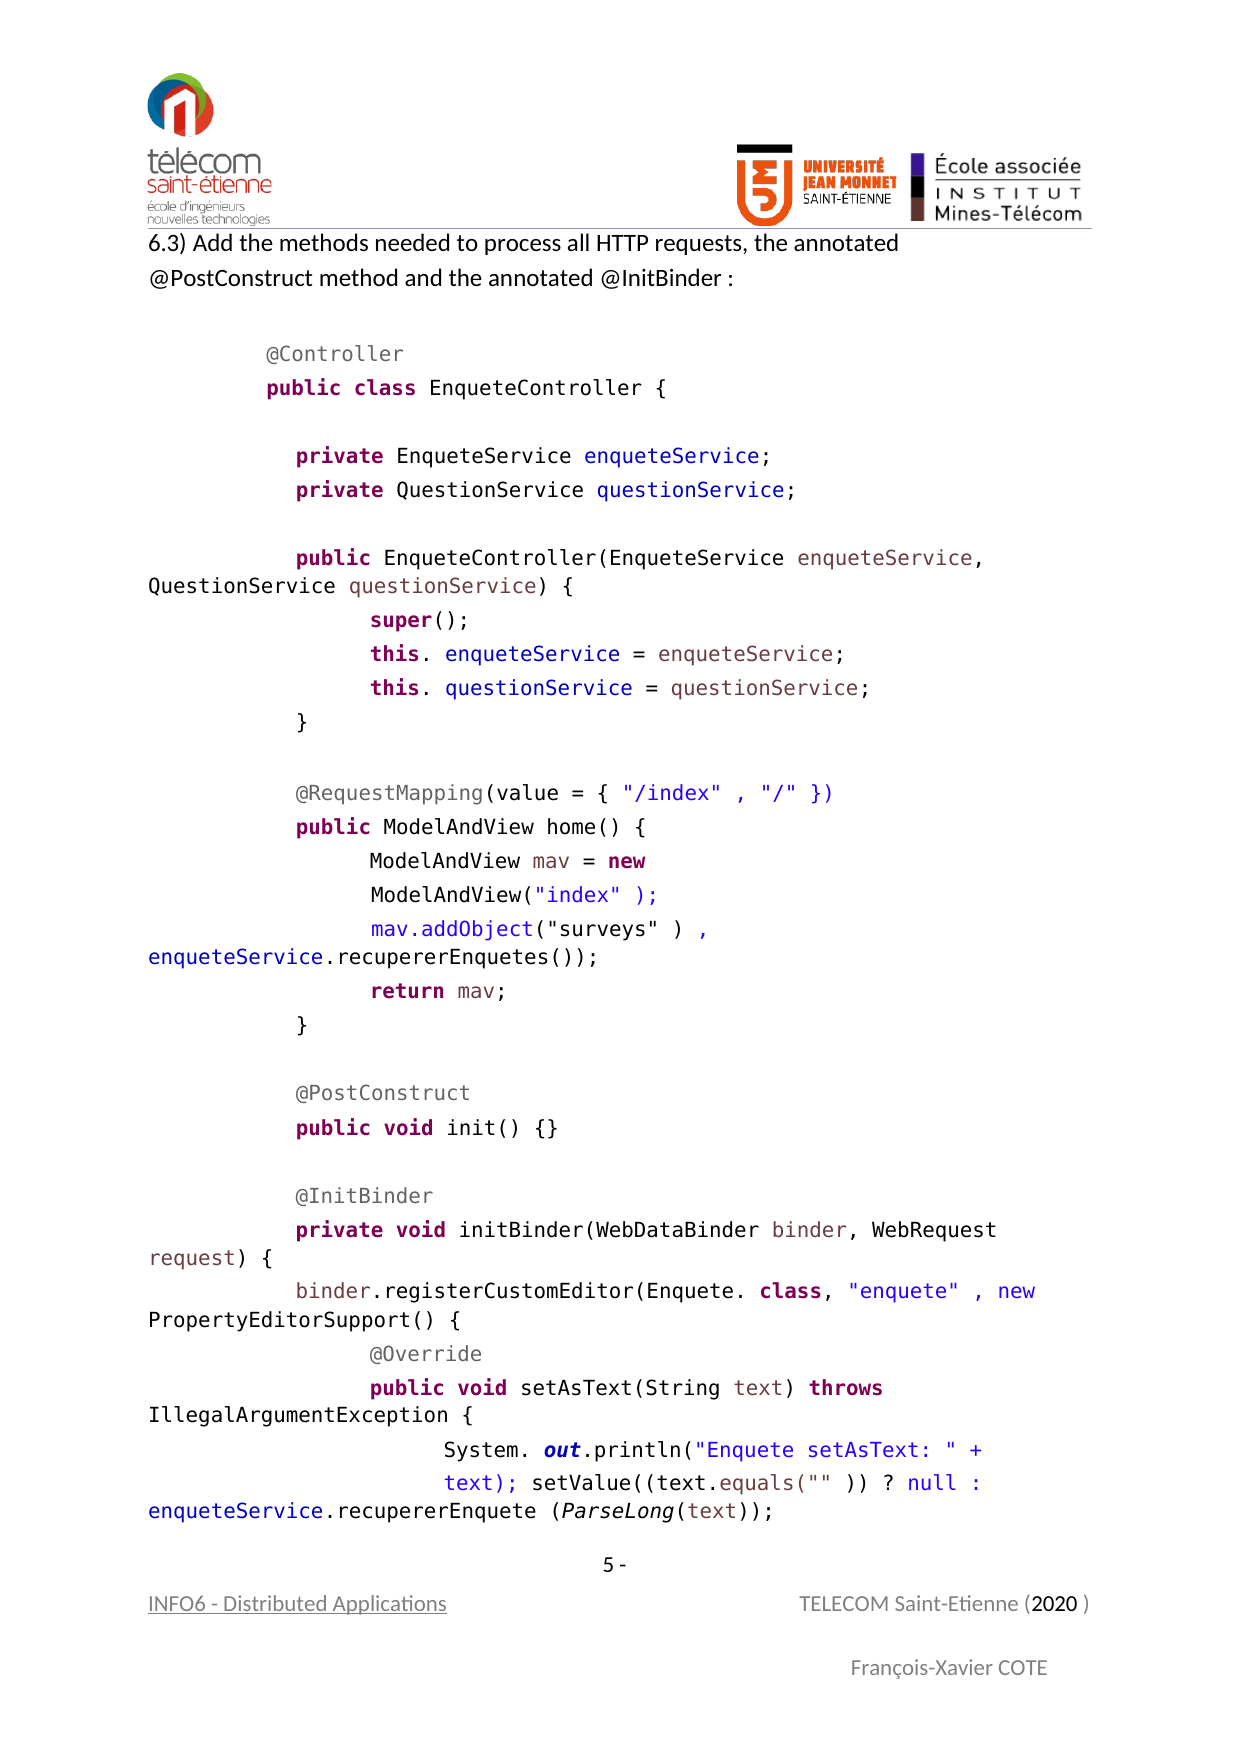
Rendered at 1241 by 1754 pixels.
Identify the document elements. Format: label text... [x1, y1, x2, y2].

list Add the methods needed to process all HTTP requests, the annotated @PostConstruct method and the annotated @InitBinder : [148, 227, 1043, 293]
text super(); [369, 608, 1092, 632]
text enqueteService.recupererEnquetes()); [148, 945, 1092, 969]
text public ModelAndView home() { [296, 815, 1092, 839]
text binder.registerCustomEditor(Enquete. class, "enquete" , new [295, 1279, 1092, 1304]
text ModelAndView mav = new ModelAndView("index" ); mav.addObject("surveys" ) , [369, 841, 936, 944]
text public void init() {} [296, 1116, 1092, 1140]
text } [296, 710, 1092, 734]
text IllegalArgumentException { [148, 1403, 1092, 1428]
text @Override [369, 1342, 1092, 1366]
picture [737, 144, 897, 226]
text @PostConstruct [296, 1081, 1092, 1106]
text this. questionService = questionService; [369, 676, 1092, 700]
text System. out.println("Enquete setAsText: " + text); setValue((text.equals("" )) ? null : [443, 1428, 1060, 1495]
text @RequestMapping(value = { "/index" , "/" }) [296, 781, 1092, 805]
text private QuestionService questionService; [296, 478, 1092, 502]
text PropertyEditorSupport() { [148, 1308, 1092, 1332]
text public class EnqueteController { [266, 376, 1092, 400]
picture [147, 73, 272, 226]
text request) { [148, 1246, 277, 1270]
text return mav; [369, 979, 1092, 1004]
text private EnqueteService enqueteService; [296, 444, 1092, 468]
text this. enqueteService = enqueteService; [369, 642, 1092, 666]
text public void setAsText(String text) throws [369, 1376, 1092, 1400]
text public EnqueteController(EnqueteService enqueteService, QuestionService questionService) { [148, 546, 987, 598]
text @InitBinder [295, 1184, 1092, 1208]
text enqueteService.recupererEnquete (ParseLong(text)); [148, 1499, 1092, 1524]
text } [296, 1013, 1092, 1038]
text private void initBinder(WebDataBinder binder, WebRequest [295, 1218, 1092, 1242]
picture [910, 153, 1082, 221]
text @Controller [266, 342, 1092, 366]
